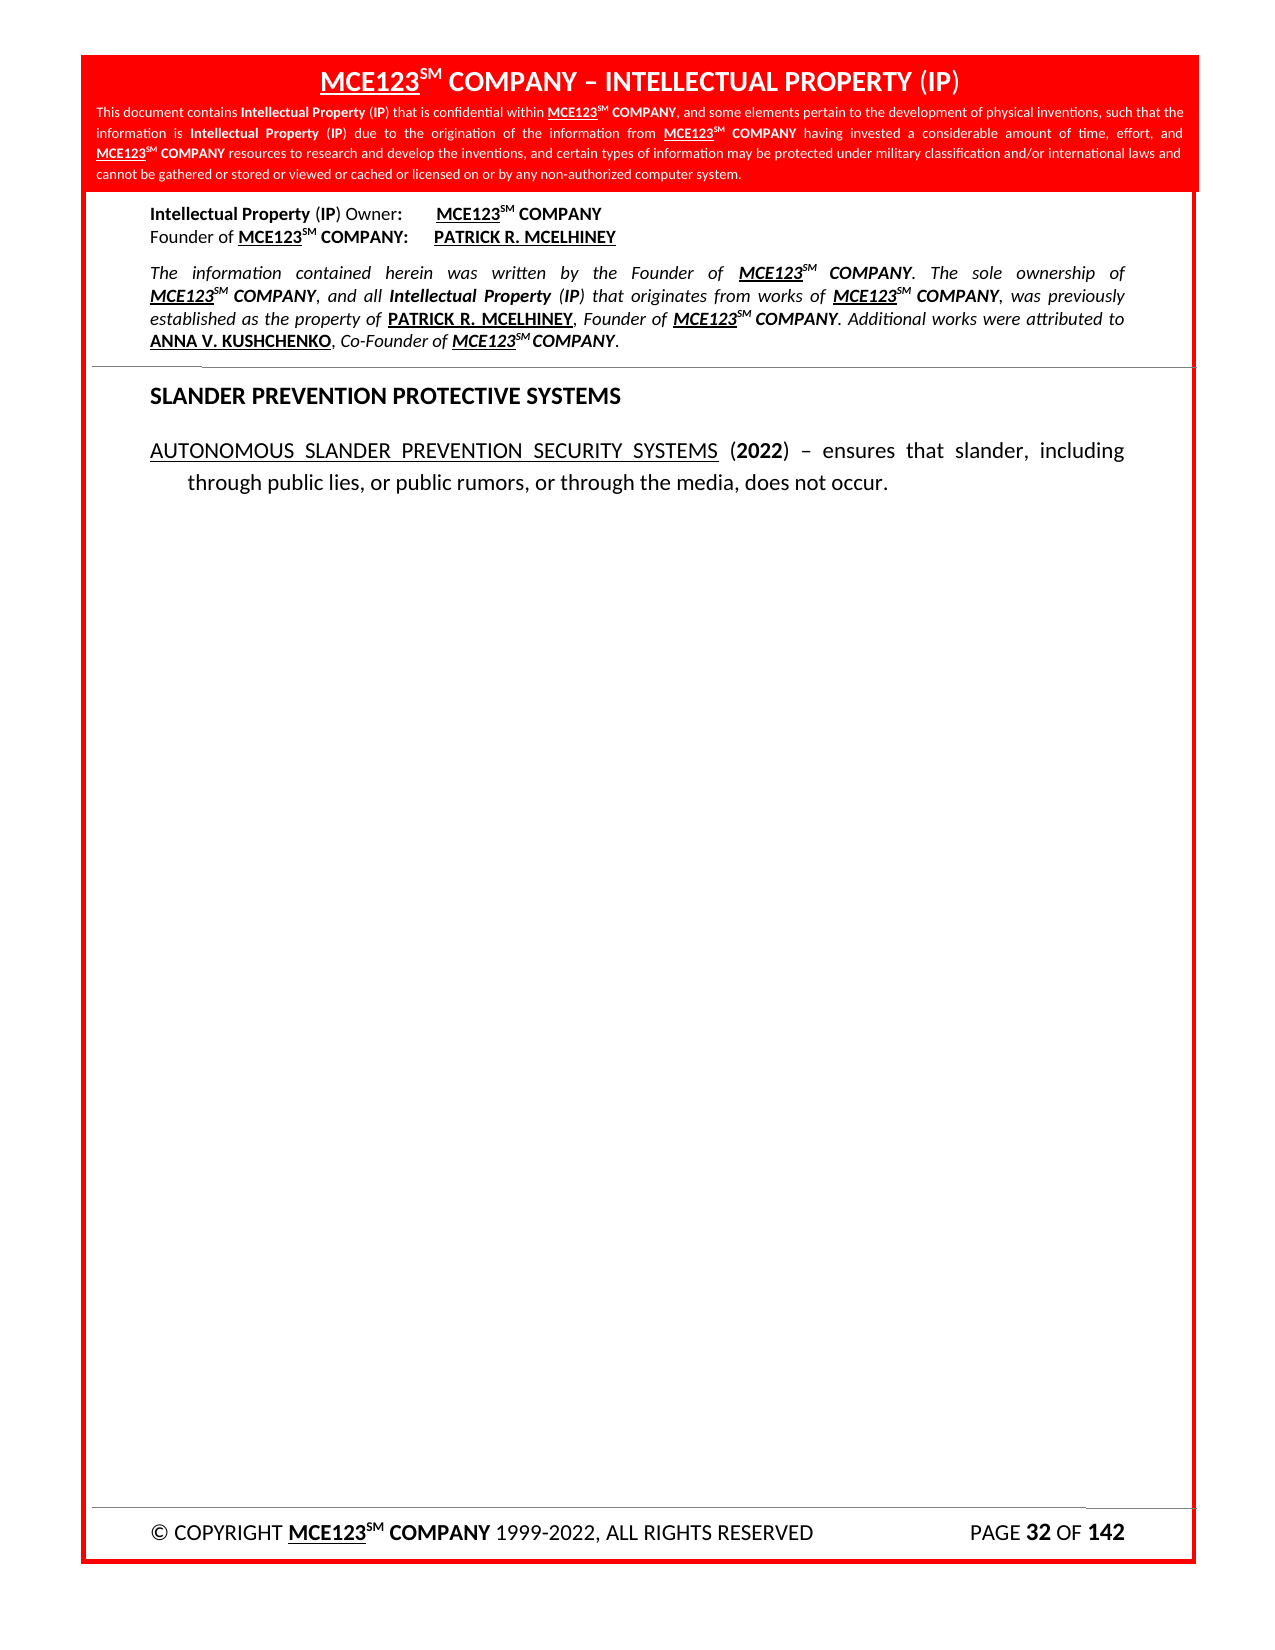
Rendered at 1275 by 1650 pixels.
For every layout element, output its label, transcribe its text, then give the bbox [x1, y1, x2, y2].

text AUTONOMOUS SLANDER PREVENTION SECURITY SYSTEMS (2022) – ensures that slander, including through public lies, or public rumors, or through the media, does not occur. [150, 436, 1125, 497]
text SLANDER PREVENTION PROTECTIVE SYSTEMS [150, 381, 1125, 411]
